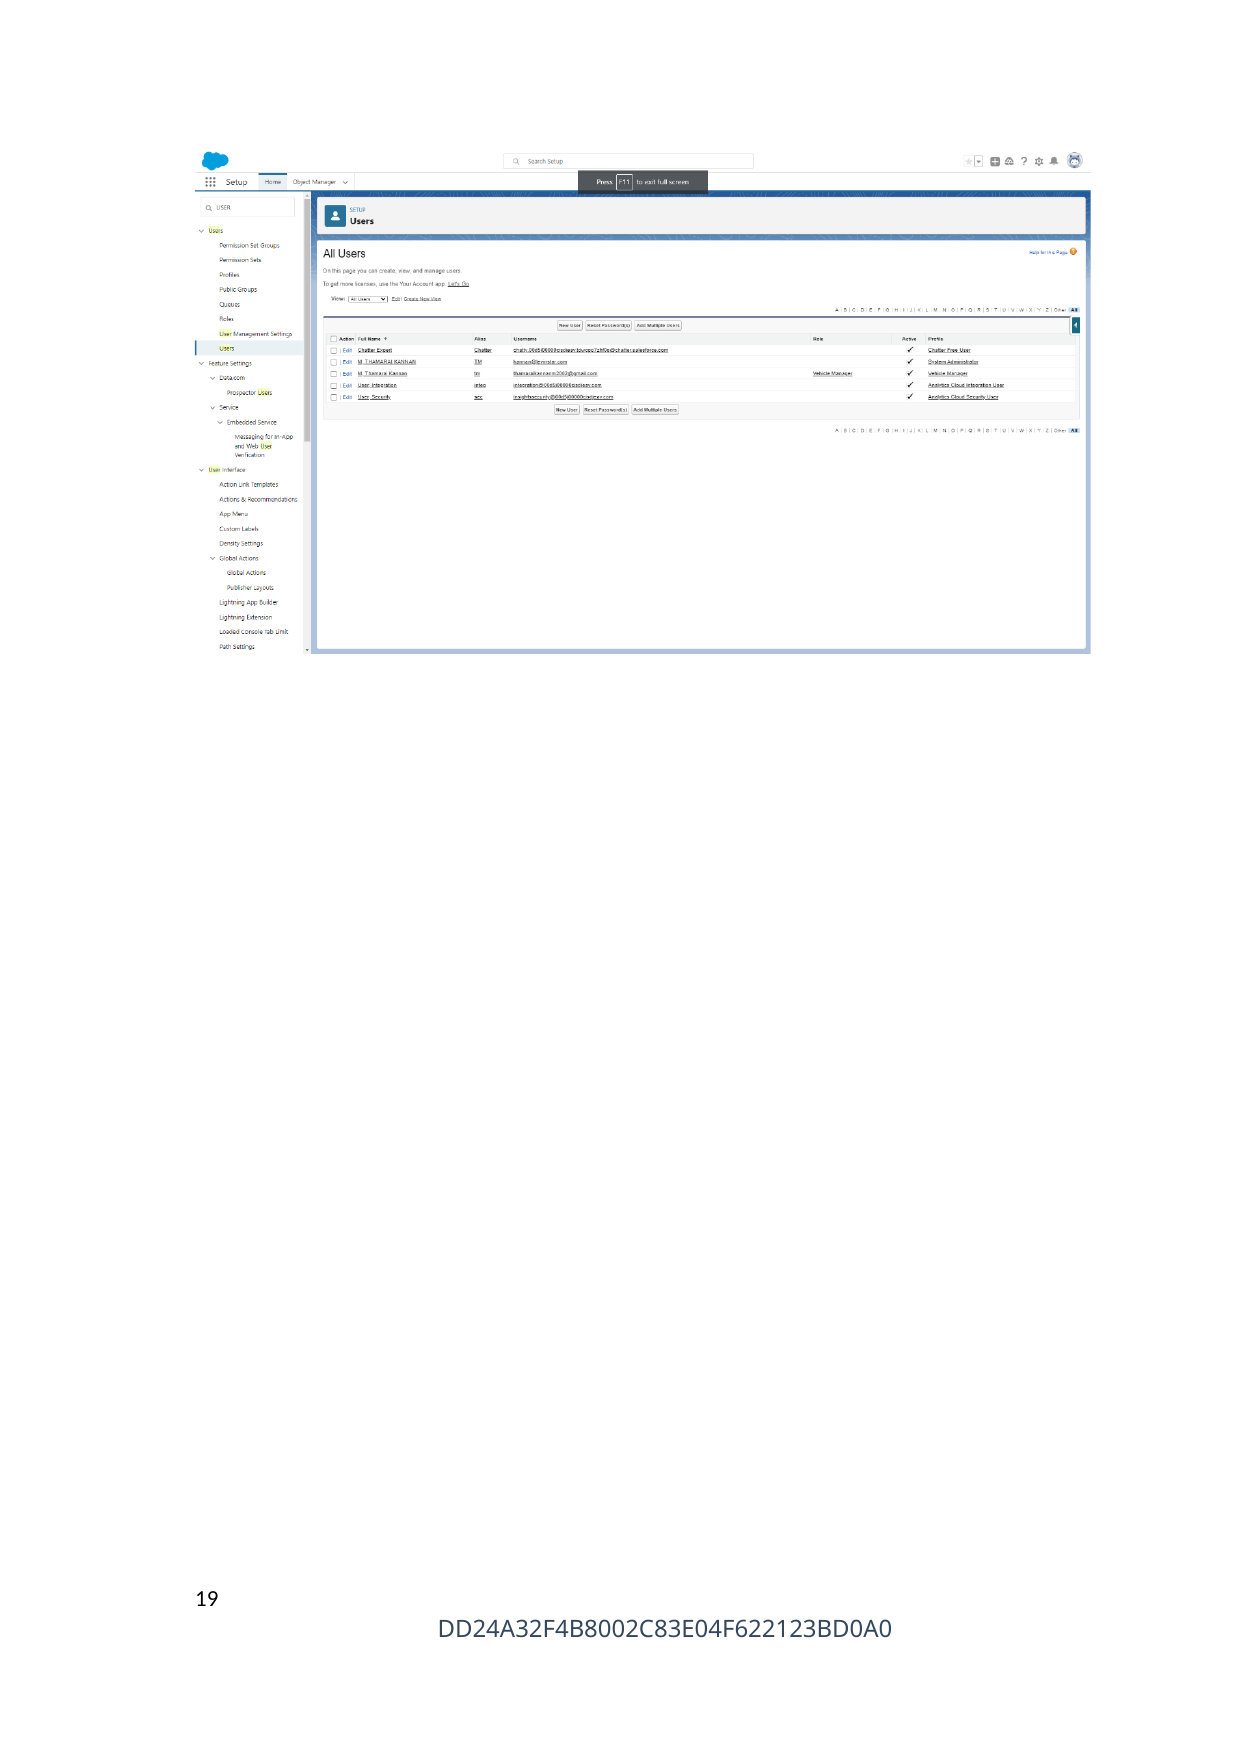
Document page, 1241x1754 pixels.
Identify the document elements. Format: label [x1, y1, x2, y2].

picture [194, 150, 1091, 654]
